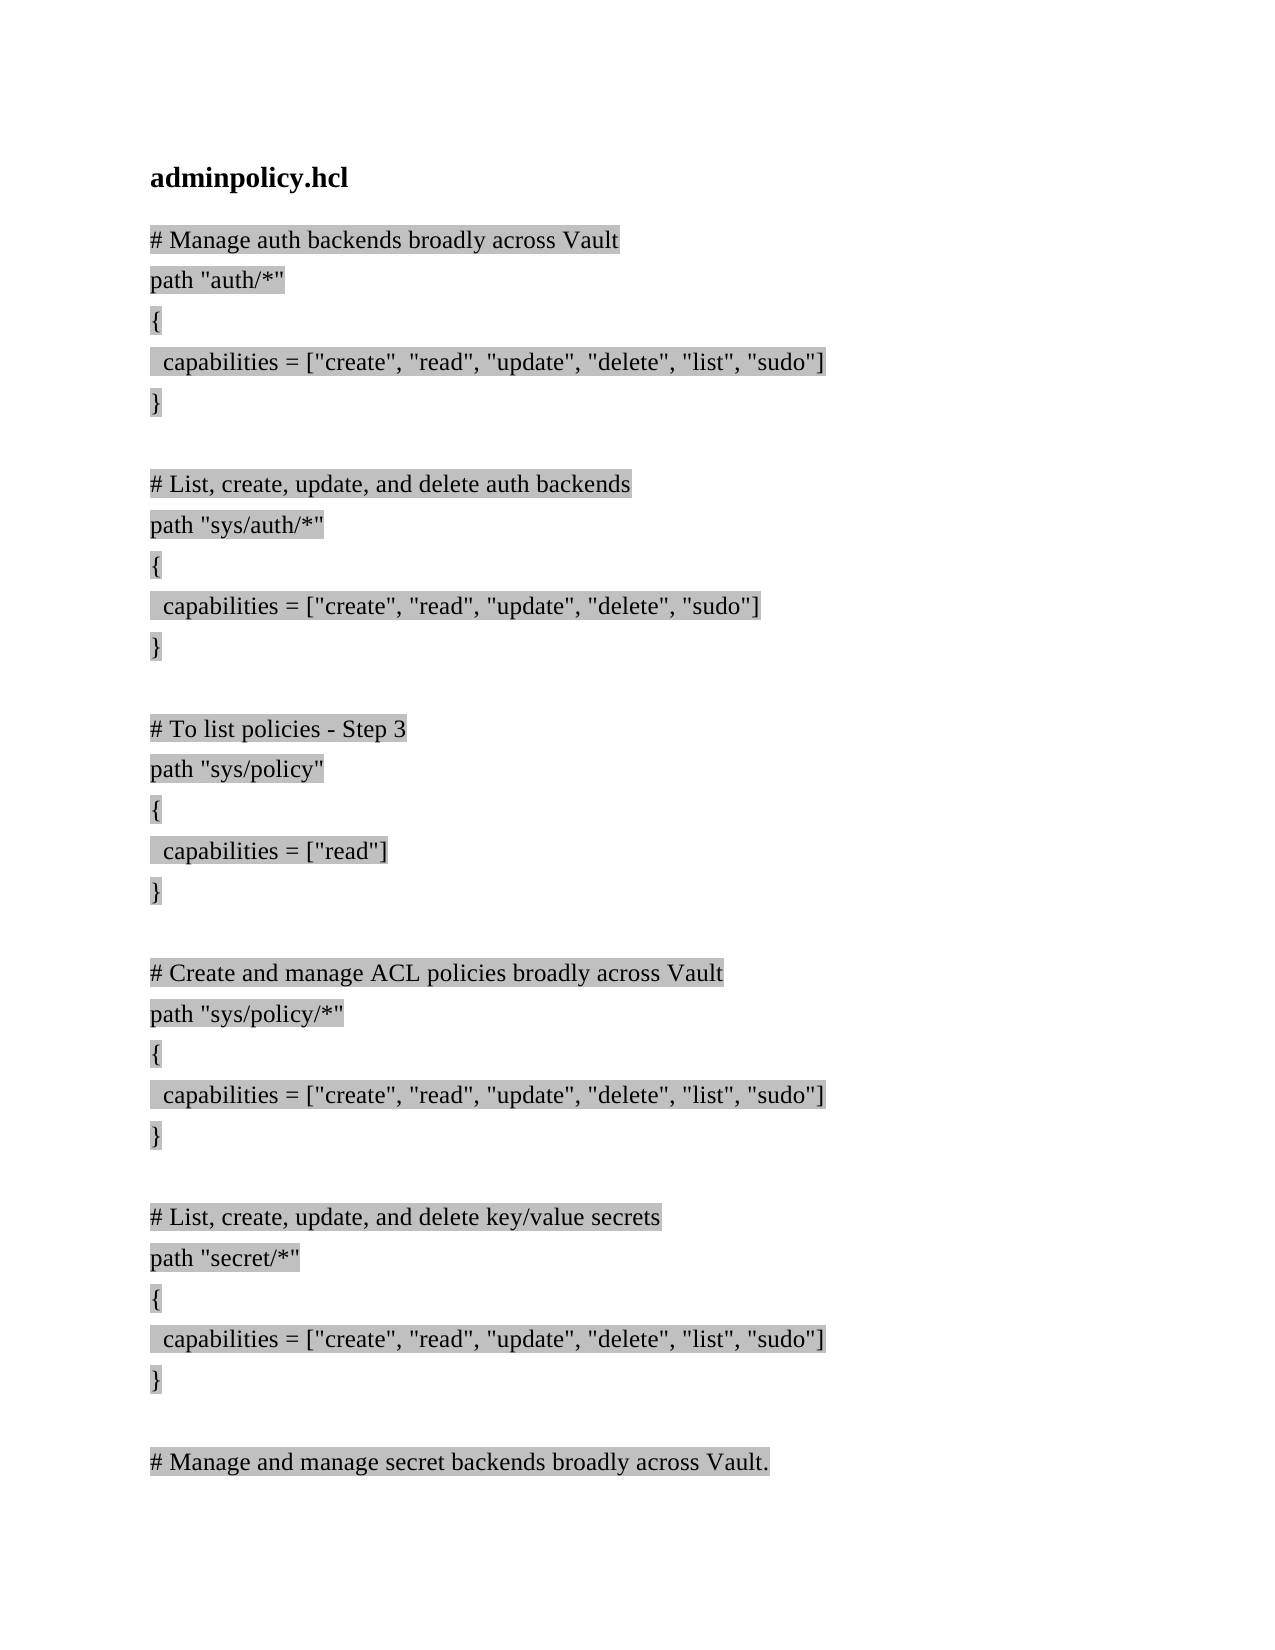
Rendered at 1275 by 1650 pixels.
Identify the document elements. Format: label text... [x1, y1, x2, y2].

text { [150, 1272, 1125, 1313]
text # Manage auth backends broadly across Vault [150, 213, 1125, 254]
text { [150, 1027, 1125, 1068]
text # List, create, update, and delete key/value secrets [150, 1190, 1125, 1231]
text } [150, 1109, 1125, 1150]
text } [150, 1353, 1125, 1394]
text path "sys/auth/*" [150, 498, 1125, 539]
text adminpolicy.hcl [150, 150, 1125, 194]
text # To list policies - Step 3 [150, 702, 1125, 742]
text } [150, 376, 1125, 417]
text path "secret/*" [150, 1231, 1125, 1272]
text { [150, 539, 1125, 579]
text capabilities = ["create", "read", "update", "delete", "sudo"] [150, 579, 1125, 620]
text { [150, 294, 1125, 335]
text # List, create, update, and delete auth backends [150, 457, 1125, 498]
text capabilities = ["read"] [150, 824, 1125, 864]
text capabilities = ["create", "read", "update", "delete", "list", "sudo"] [150, 335, 1125, 376]
text capabilities = ["create", "read", "update", "delete", "list", "sudo"] [150, 1068, 1125, 1109]
text # Create and manage ACL policies broadly across Vault [150, 946, 1125, 987]
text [150, 1313, 1125, 1353]
text # Manage and manage secret backends broadly across Vault. [150, 1435, 1125, 1476]
text path "sys/policy" [150, 742, 1125, 783]
text path "auth/*" [150, 254, 1125, 294]
text path "sys/policy/*" [150, 987, 1125, 1027]
text } [150, 620, 1125, 661]
text { [150, 783, 1125, 824]
text } [150, 864, 1125, 905]
